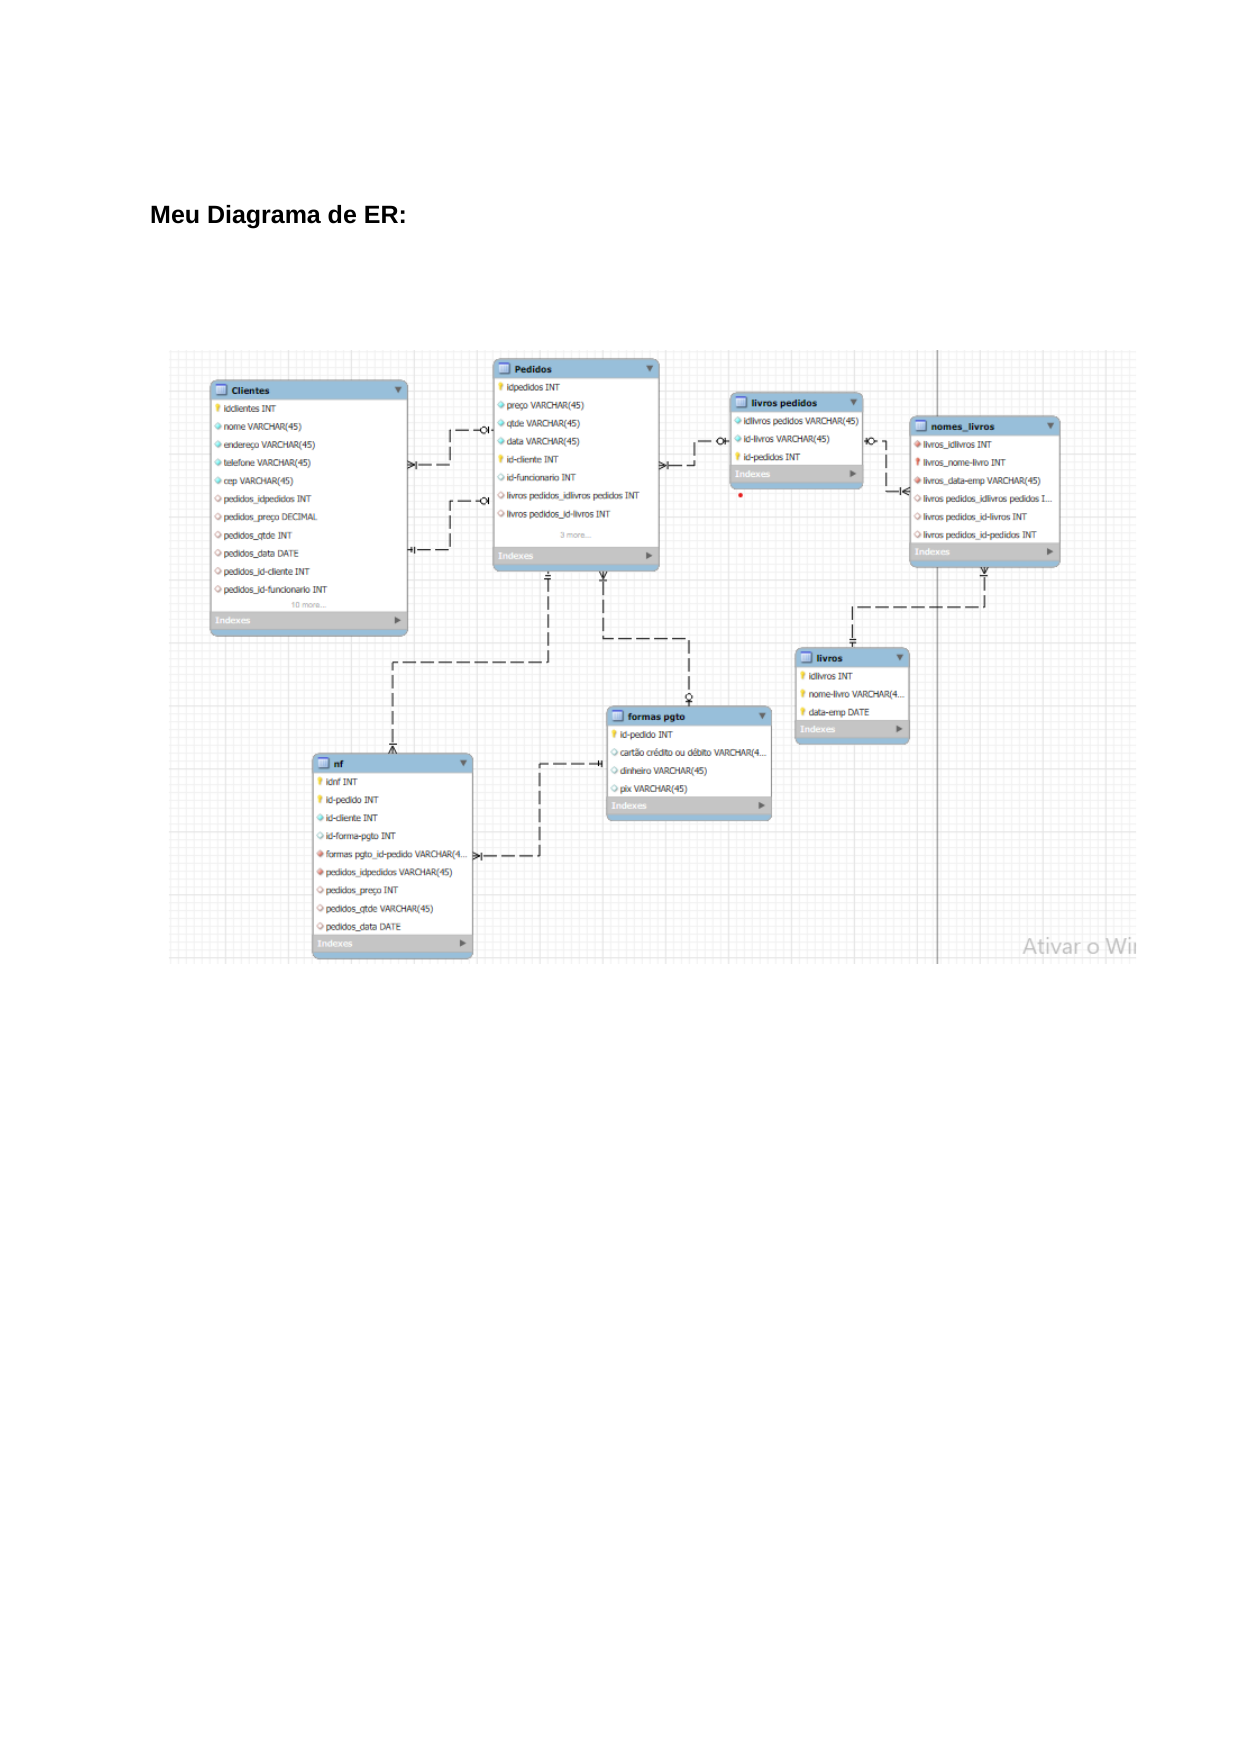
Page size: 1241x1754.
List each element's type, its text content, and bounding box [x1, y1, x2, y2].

text Meu Diagrama de ER: [150, 200, 1090, 229]
